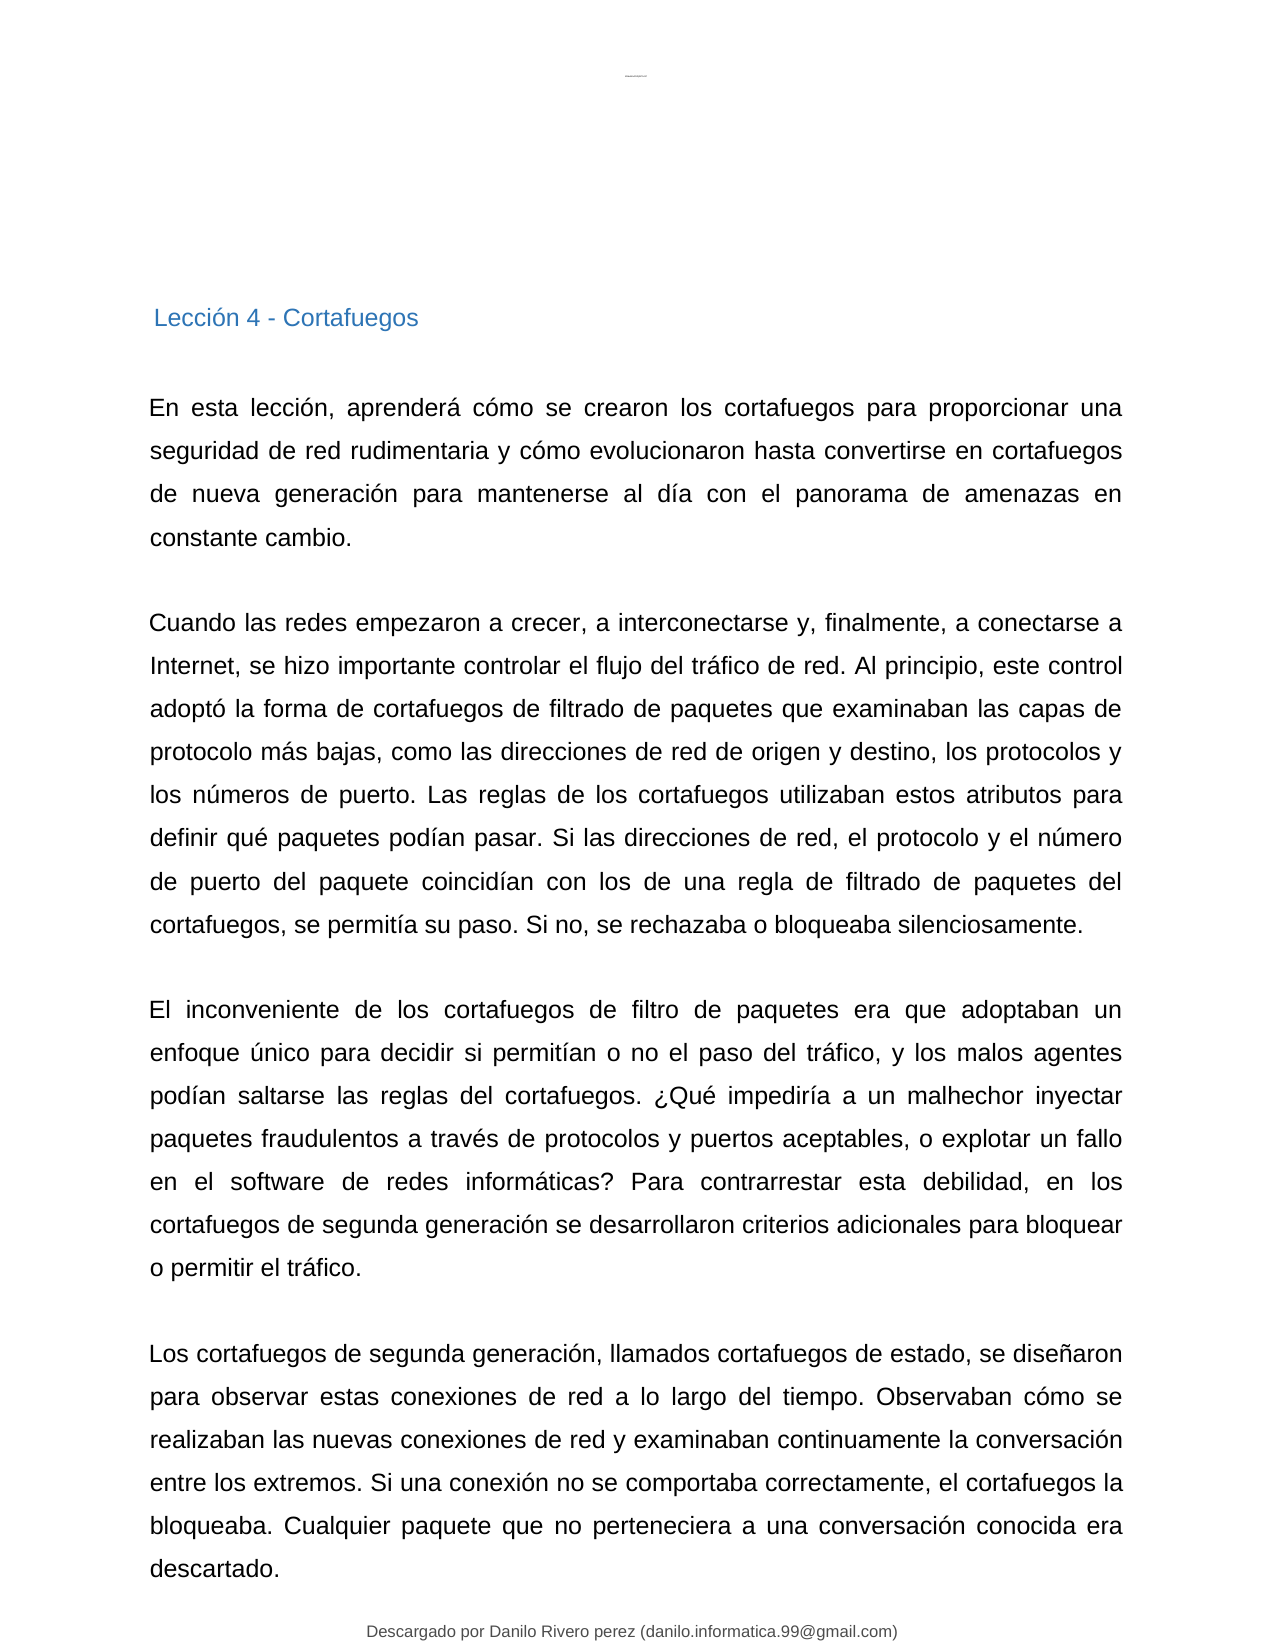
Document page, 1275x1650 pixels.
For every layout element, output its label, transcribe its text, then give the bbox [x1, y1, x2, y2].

text Los cortafuegos de segunda generación, llamados cortafuegos de estado, se diseñaron para observar estas conexiones de red a lo largo del tiempo. Observaban cómo se realizaban las nuevas conexiones de red y examinaban continuamente la conversación entre los extremos. Si una conexión no se comportaba correctamente, el cortafuegos la bloqueaba. Cualquier paquete que no perteneciera a una conversación conocida era descartado. [148, 1338, 1124, 1583]
text El inconveniente de los cortafuegos de filtro de paquetes era que adoptaban un enfoque único para decidir si permitían o no el paso del tráfico, y los malos agentes podían saltarse las reglas del cortafuegos. ¿Qué impediría a un malhechor inyectar paquetes fraudulentos a través de protocolos y puertos aceptables, o explotar un fallo en el software de redes informáticas? Para contrarrestar esta debilidad, en los cortafuegos de segunda generación se desarrollaron criterios adicionales para bloquear o permitir el tráfico. [148, 995, 1124, 1282]
text En esta lección, aprenderá cómo se crearon los cortafuegos para proporcionar una seguridad de red rudimentaria y cómo evolucionaron hasta convertirse en cortafuegos de nueva generación para mantenerse al día con el panorama de amenazas en constante cambio. [148, 393, 1124, 551]
subtitle Lección 4 - Cortafuegos [139, 303, 1124, 332]
text Cuando las redes empezaron a crecer, a interconectarse y, finalmente, a conectarse a Internet, se hizo importante controlar el flujo del tráfico de red. Al principio, este control adoptó la forma de cortafuegos de filtrado de paquetes que examinaban las capas de protocolo más bajas, como las direcciones de red de origen y destino, los protocolos y los números de puerto. Las reglas de los cortafuegos utilizaban estos atributos para definir qué paquetes podían pasar. Si las direcciones de red, el protocolo y el número de puerto del paquete coincidían con los de una regla de filtrado de paquetes del cortafuegos, se permitía su paso. Si no, se rechazaba o bloqueaba silenciosamente. [148, 608, 1124, 938]
